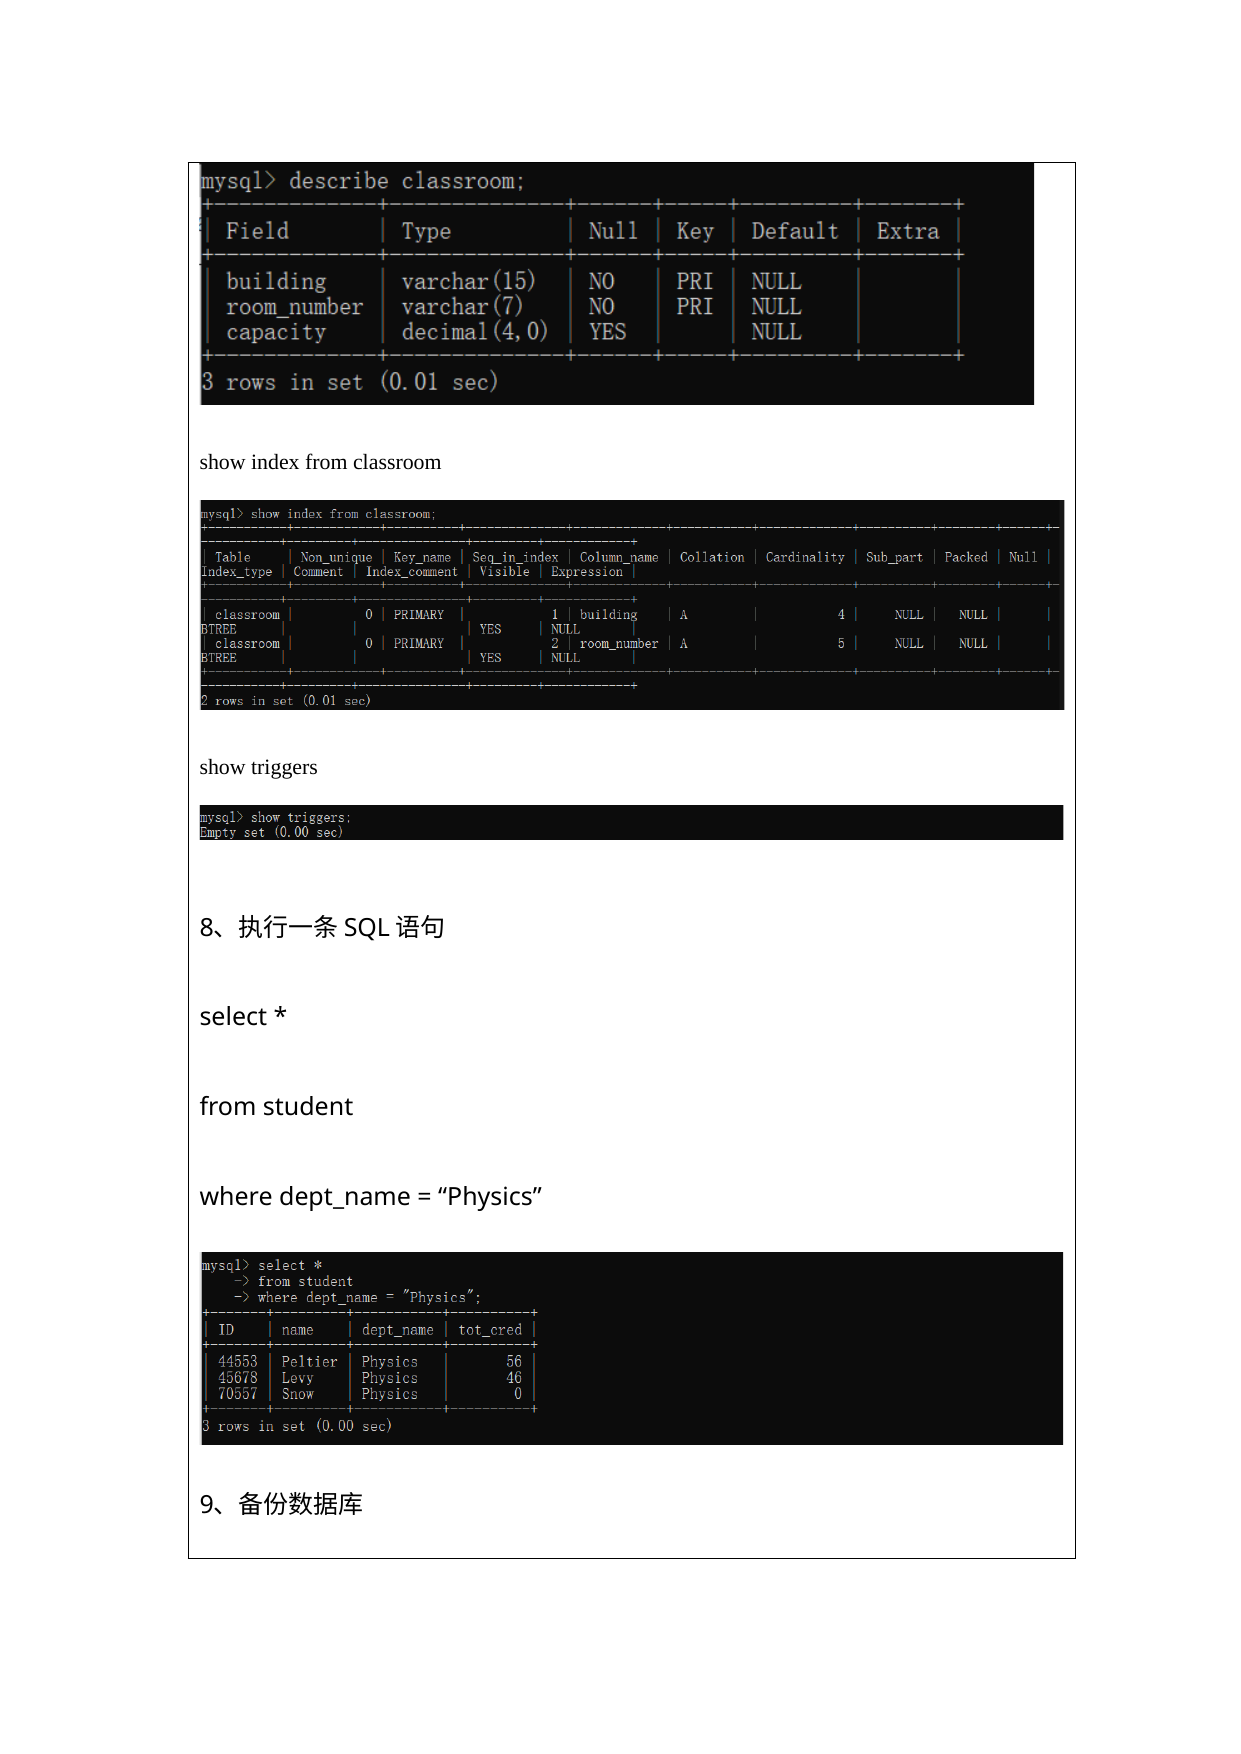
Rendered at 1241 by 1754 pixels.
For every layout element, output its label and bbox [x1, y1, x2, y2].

picture [199, 1252, 1064, 1445]
table_cell [189, 163, 1075, 1557]
picture [199, 805, 1064, 840]
picture [199, 500, 1065, 710]
picture [199, 163, 1035, 405]
